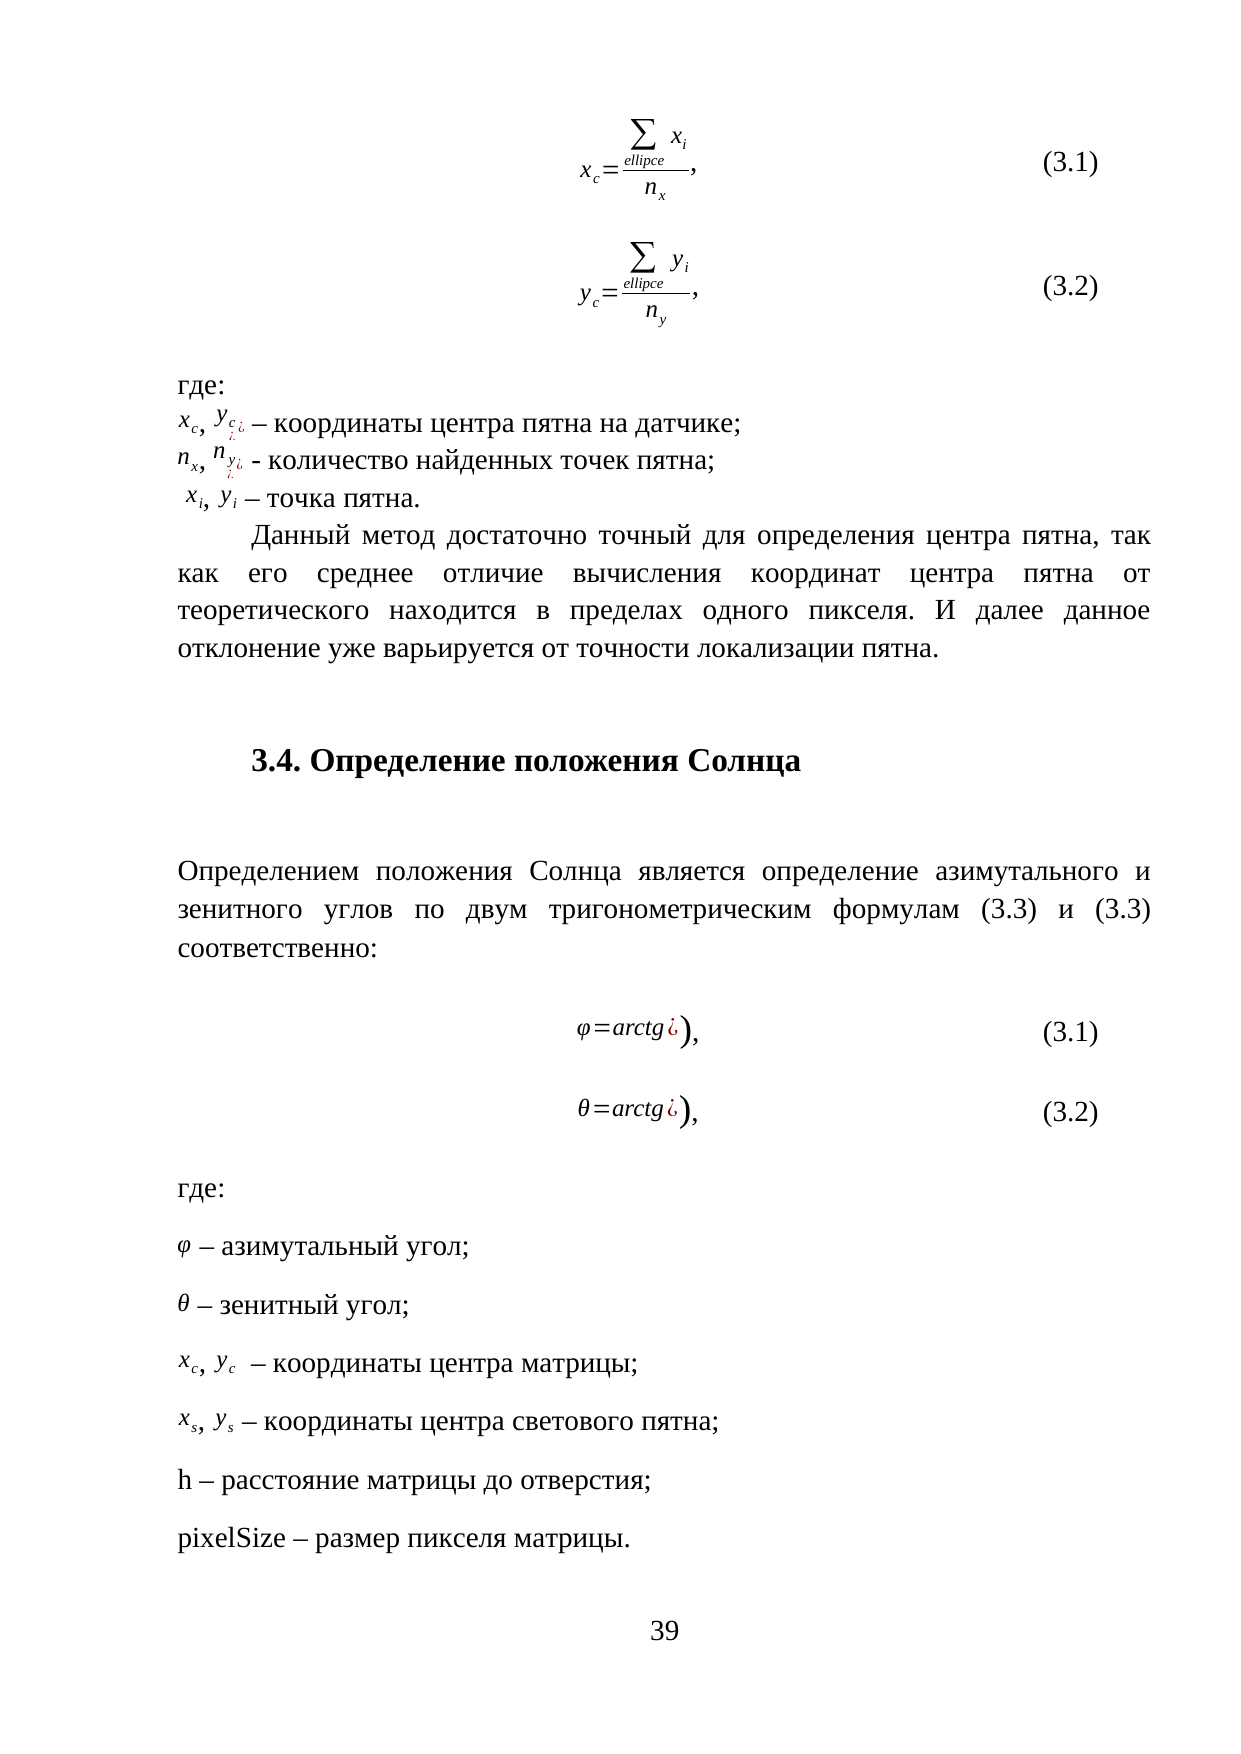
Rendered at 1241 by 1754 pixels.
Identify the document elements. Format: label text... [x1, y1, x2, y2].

text Данный метод достаточно точный для определения центра пятна, так как его среднее отличие вычисления координат центра пятна от теоретического находится в пределах одного пикселя. И далее данное отклонение уже варьируется от точности локализации пятна. [177, 515, 1152, 665]
text где: [177, 1167, 1152, 1205]
text pixelSize – размер пикселя матрицы. [177, 1517, 1152, 1555]
text h – расстояние матрицы до отверстия; [177, 1459, 1152, 1497]
text , (3.2) [177, 241, 1152, 327]
text , (3.1) [177, 118, 1152, 204]
text , – точка пятна. [177, 477, 1152, 515]
text , – координаты центра пятна на датчике; [177, 402, 1152, 440]
text ), (3.1) [177, 1006, 1152, 1049]
subtitle Определение положения Солнца [177, 740, 1152, 778]
text где: [177, 365, 1152, 402]
text , – координаты центра матрицы; [177, 1342, 1152, 1380]
text – азимутальный угол; [177, 1226, 1152, 1263]
text ), (3.2) [177, 1087, 1152, 1130]
text – зенитный угол; [177, 1284, 1152, 1322]
text Определением положения Солнца является определение азимутального и зенитного углов по двум тригонометрическим формулам (3.3) и (3.3) соответственно: [177, 853, 1152, 964]
text , – координаты центра светового пятна; [177, 1401, 1152, 1438]
text , - количество найденных точек пятна; [177, 440, 1152, 477]
